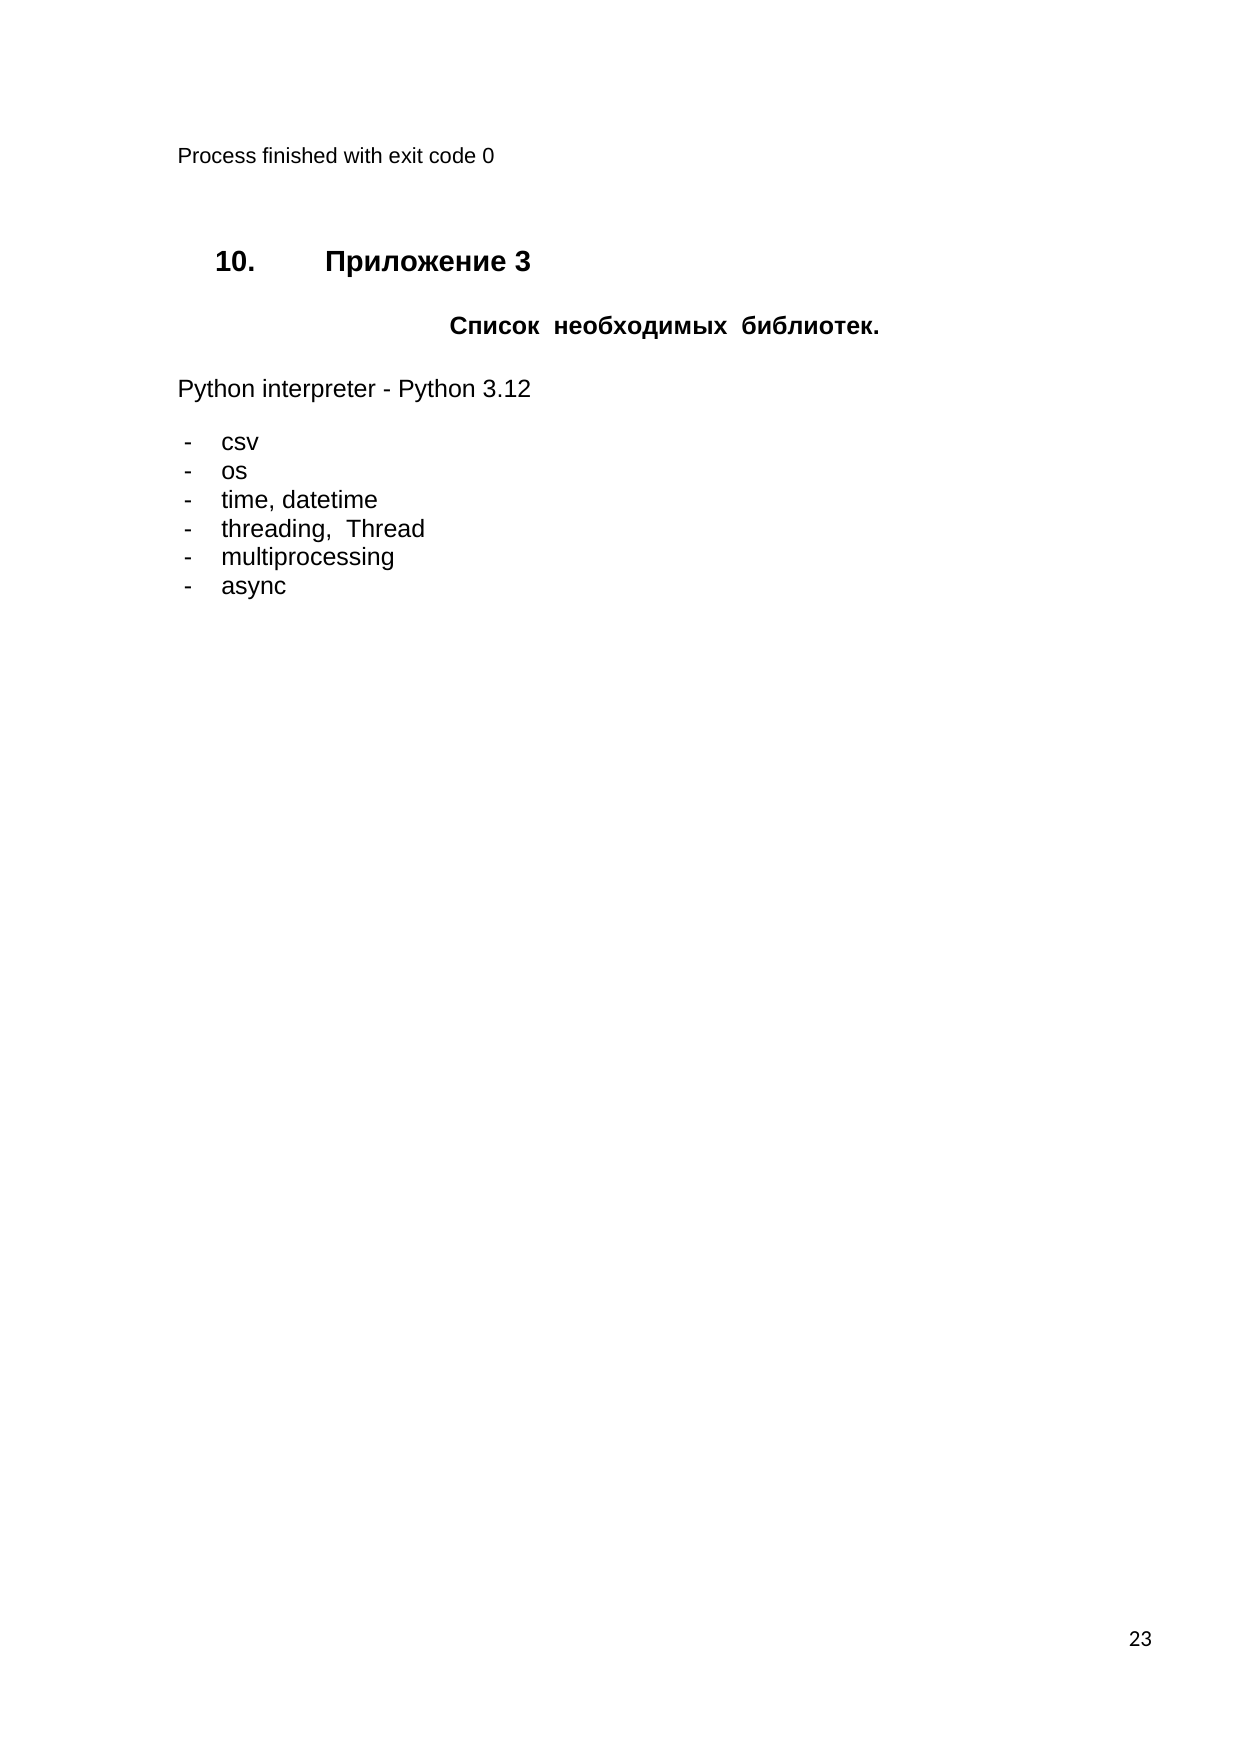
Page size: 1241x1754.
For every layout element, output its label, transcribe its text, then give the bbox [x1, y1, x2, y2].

list Приложение 3 [215, 244, 1152, 278]
list multiprocessing [183, 542, 1152, 571]
list time, datetime [183, 485, 1152, 514]
list os [183, 456, 1152, 485]
list csv [183, 427, 1152, 456]
text Python interpreter - Python 3.12 [177, 373, 1152, 402]
text Process finished with exit code 0 [177, 143, 1152, 168]
list threading, Thread [183, 514, 1152, 542]
list async [183, 571, 1152, 600]
text Список необходимых библиотек. [177, 311, 1152, 340]
